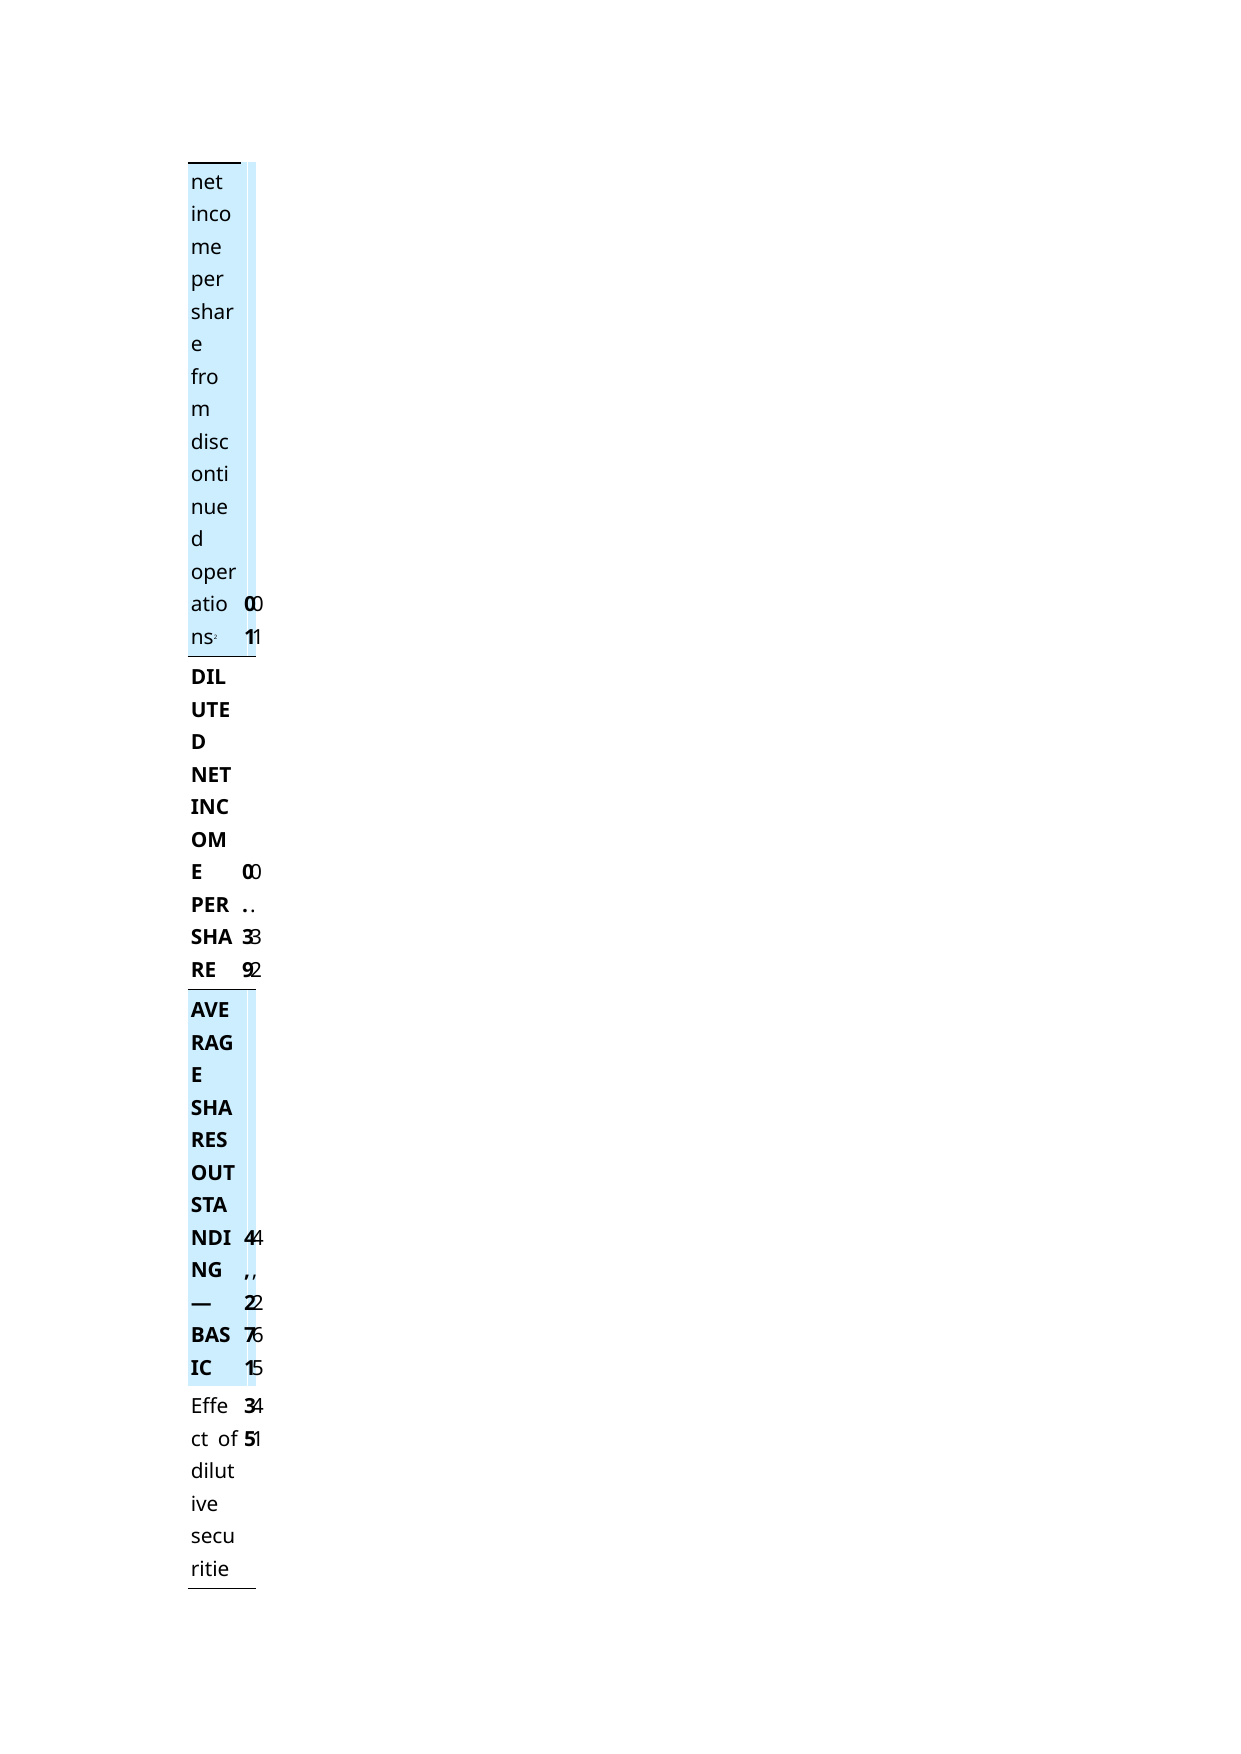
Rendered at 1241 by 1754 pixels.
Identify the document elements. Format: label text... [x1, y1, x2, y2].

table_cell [188, 164, 241, 656]
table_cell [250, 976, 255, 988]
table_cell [188, 1386, 241, 1588]
table_cell AVERAGE SHARES OUTSTANDING — BASIC [188, 990, 241, 1386]
table_cell DILUTED NET INCOME PER SHARE [188, 657, 241, 988]
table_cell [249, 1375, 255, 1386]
